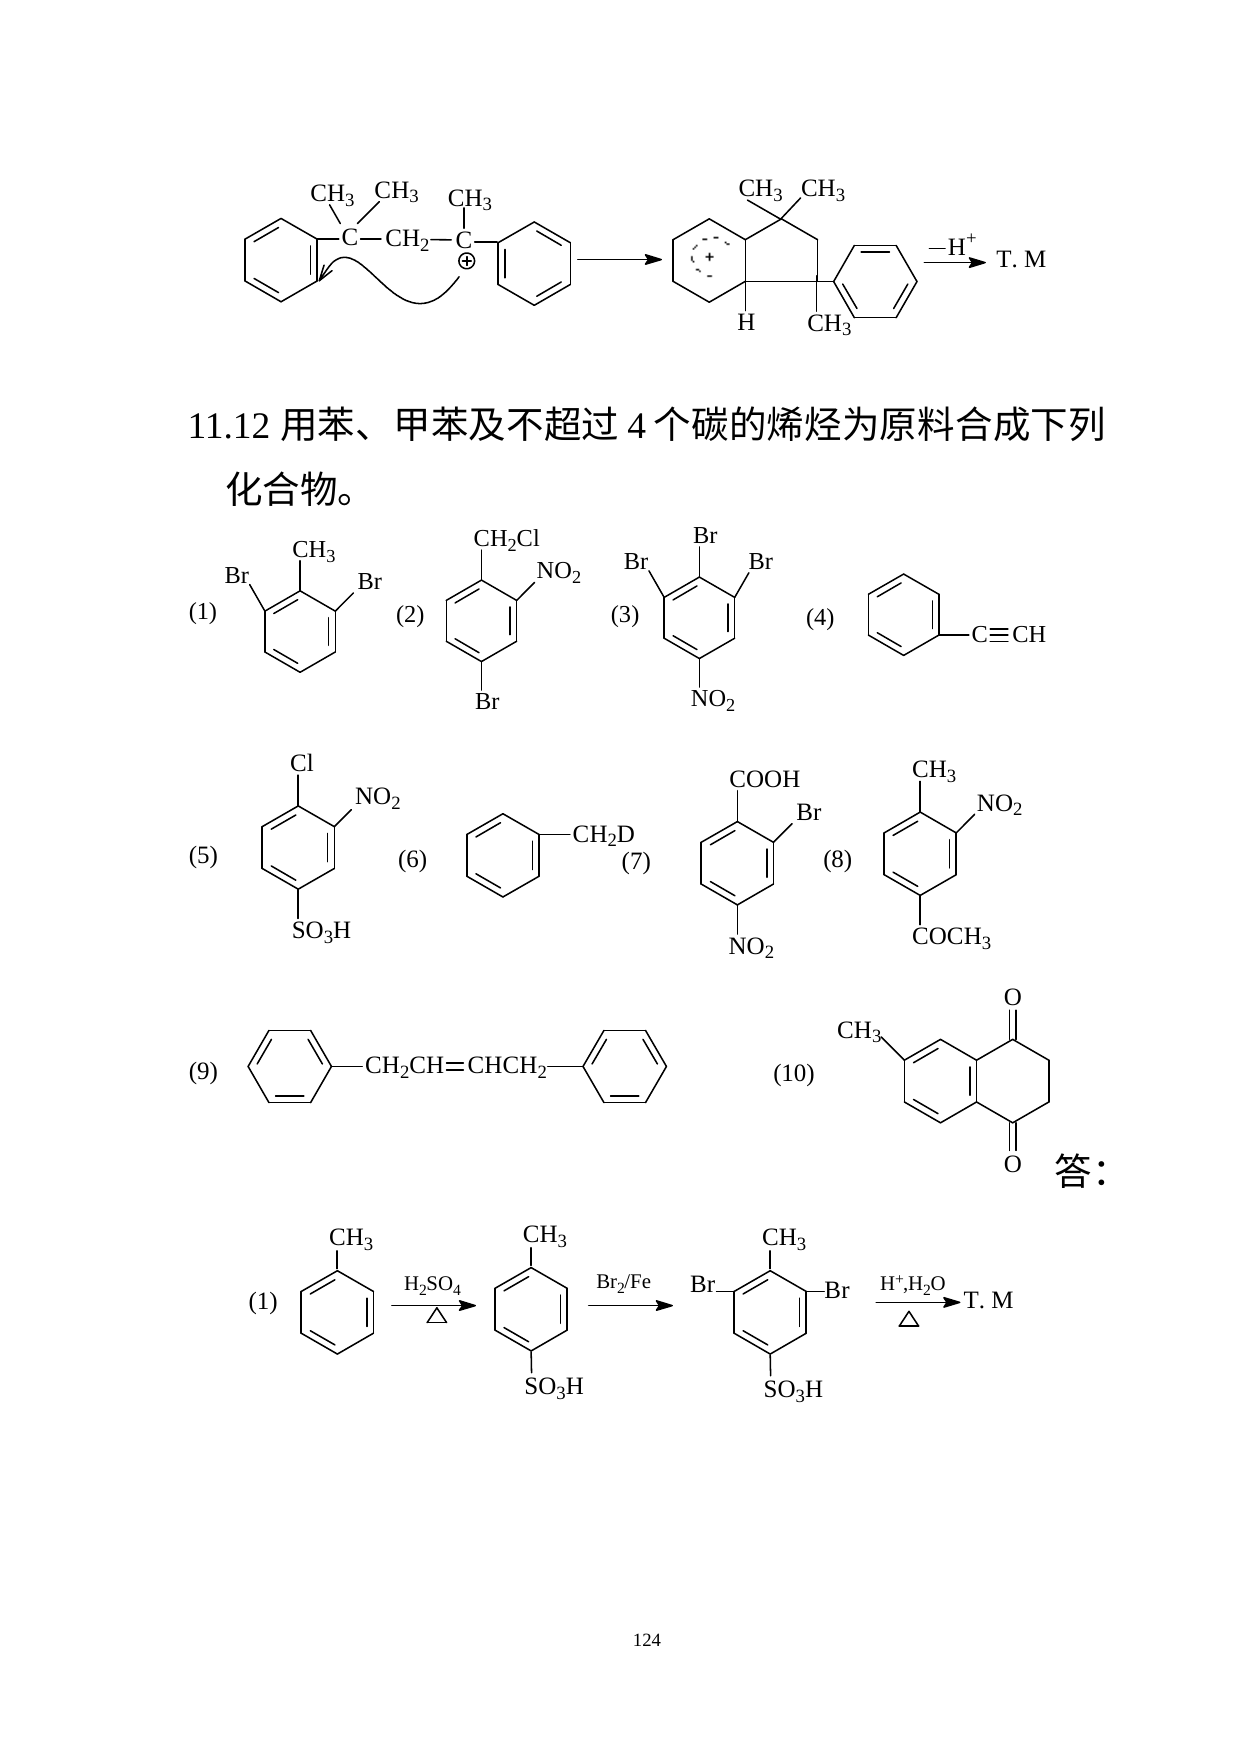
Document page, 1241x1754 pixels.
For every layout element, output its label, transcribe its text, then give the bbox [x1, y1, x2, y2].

text 答： [187, 974, 1106, 1202]
text 11.12 用苯、甲苯及不超过4个碳的烯烃为原料合成下列化合物。 [187, 389, 1106, 519]
